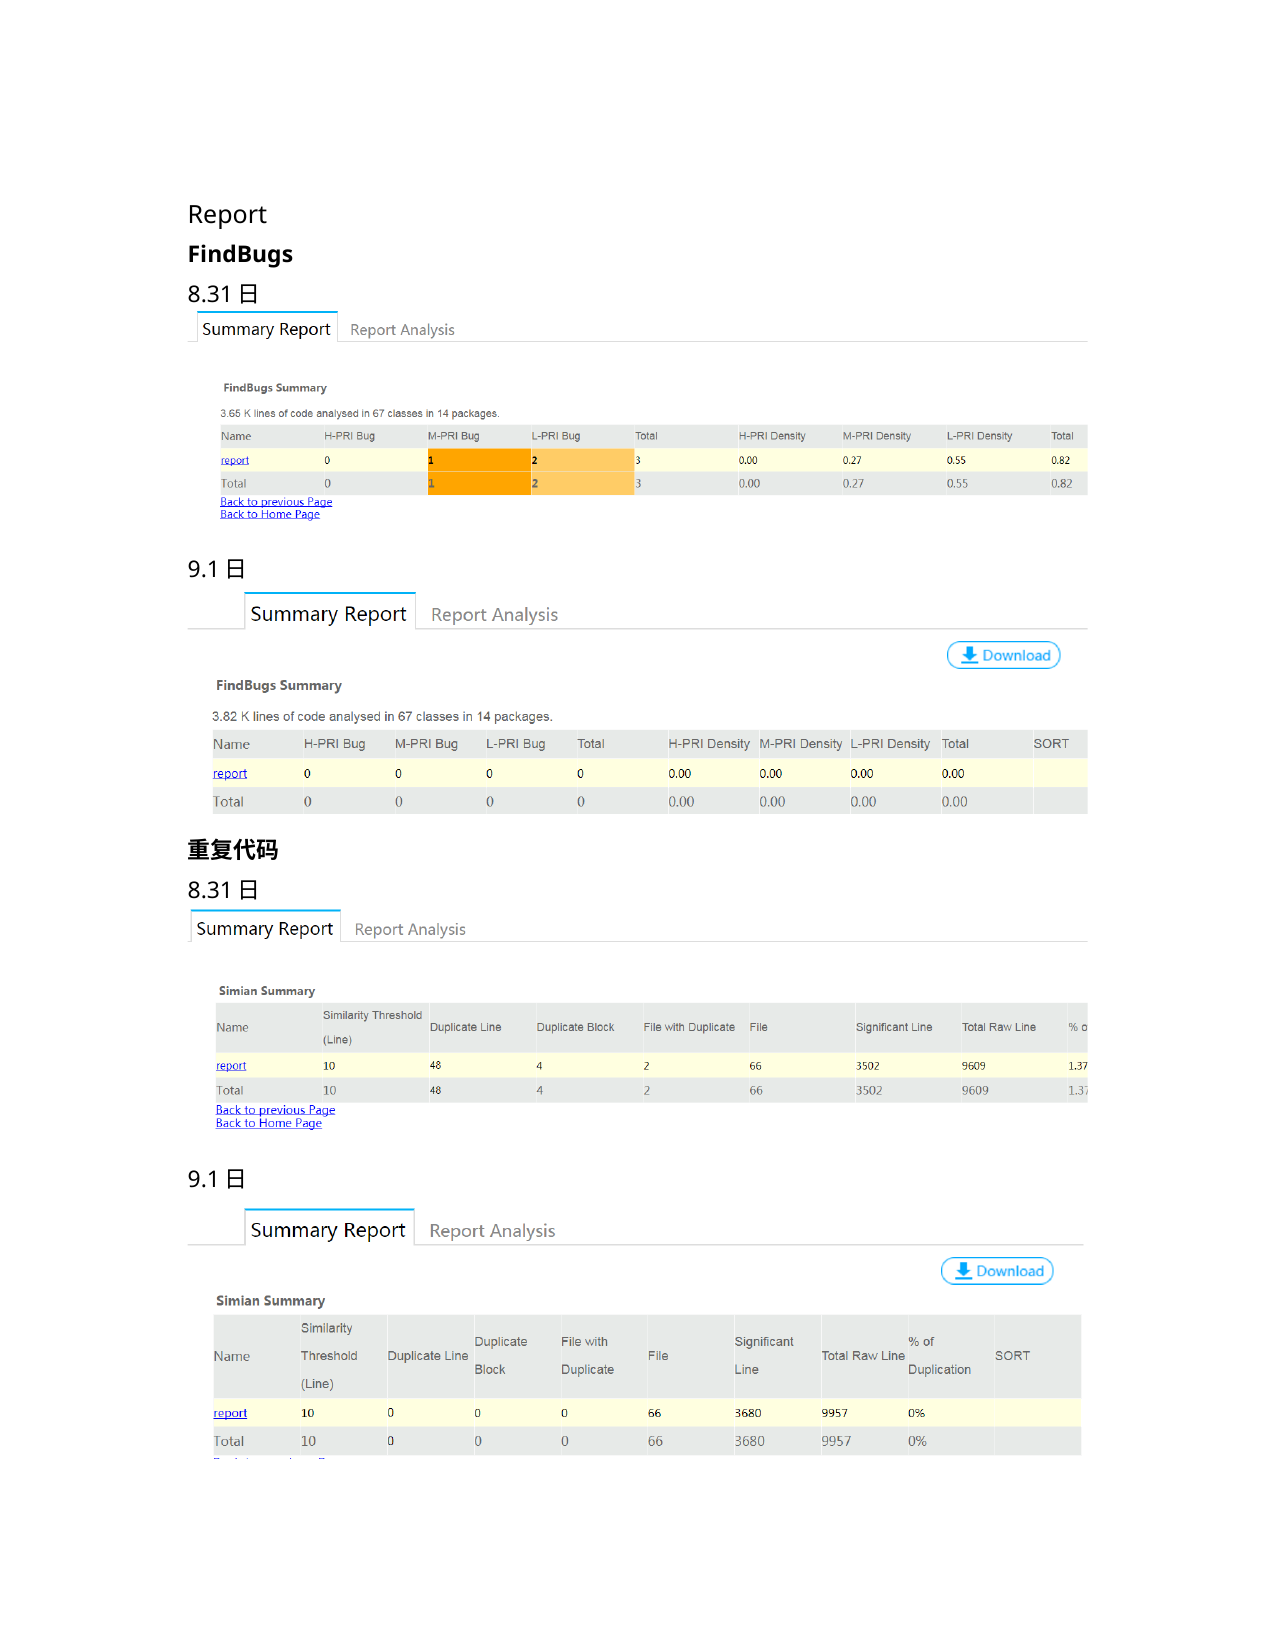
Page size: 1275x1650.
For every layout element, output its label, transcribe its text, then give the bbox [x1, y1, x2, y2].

subtitle 8.31日 [187, 276, 1087, 309]
subtitle FindBugs [187, 238, 1087, 269]
picture [187, 311, 1088, 532]
picture [187, 908, 1088, 1142]
picture [187, 1196, 1088, 1459]
subtitle 9.1日 [187, 1161, 1087, 1194]
subtitle 重复代码 [187, 832, 1087, 866]
picture [187, 586, 1088, 814]
subtitle 9.1日 [187, 550, 1087, 584]
subtitle 8.31日 [187, 872, 1087, 906]
subtitle Report [187, 197, 1087, 231]
